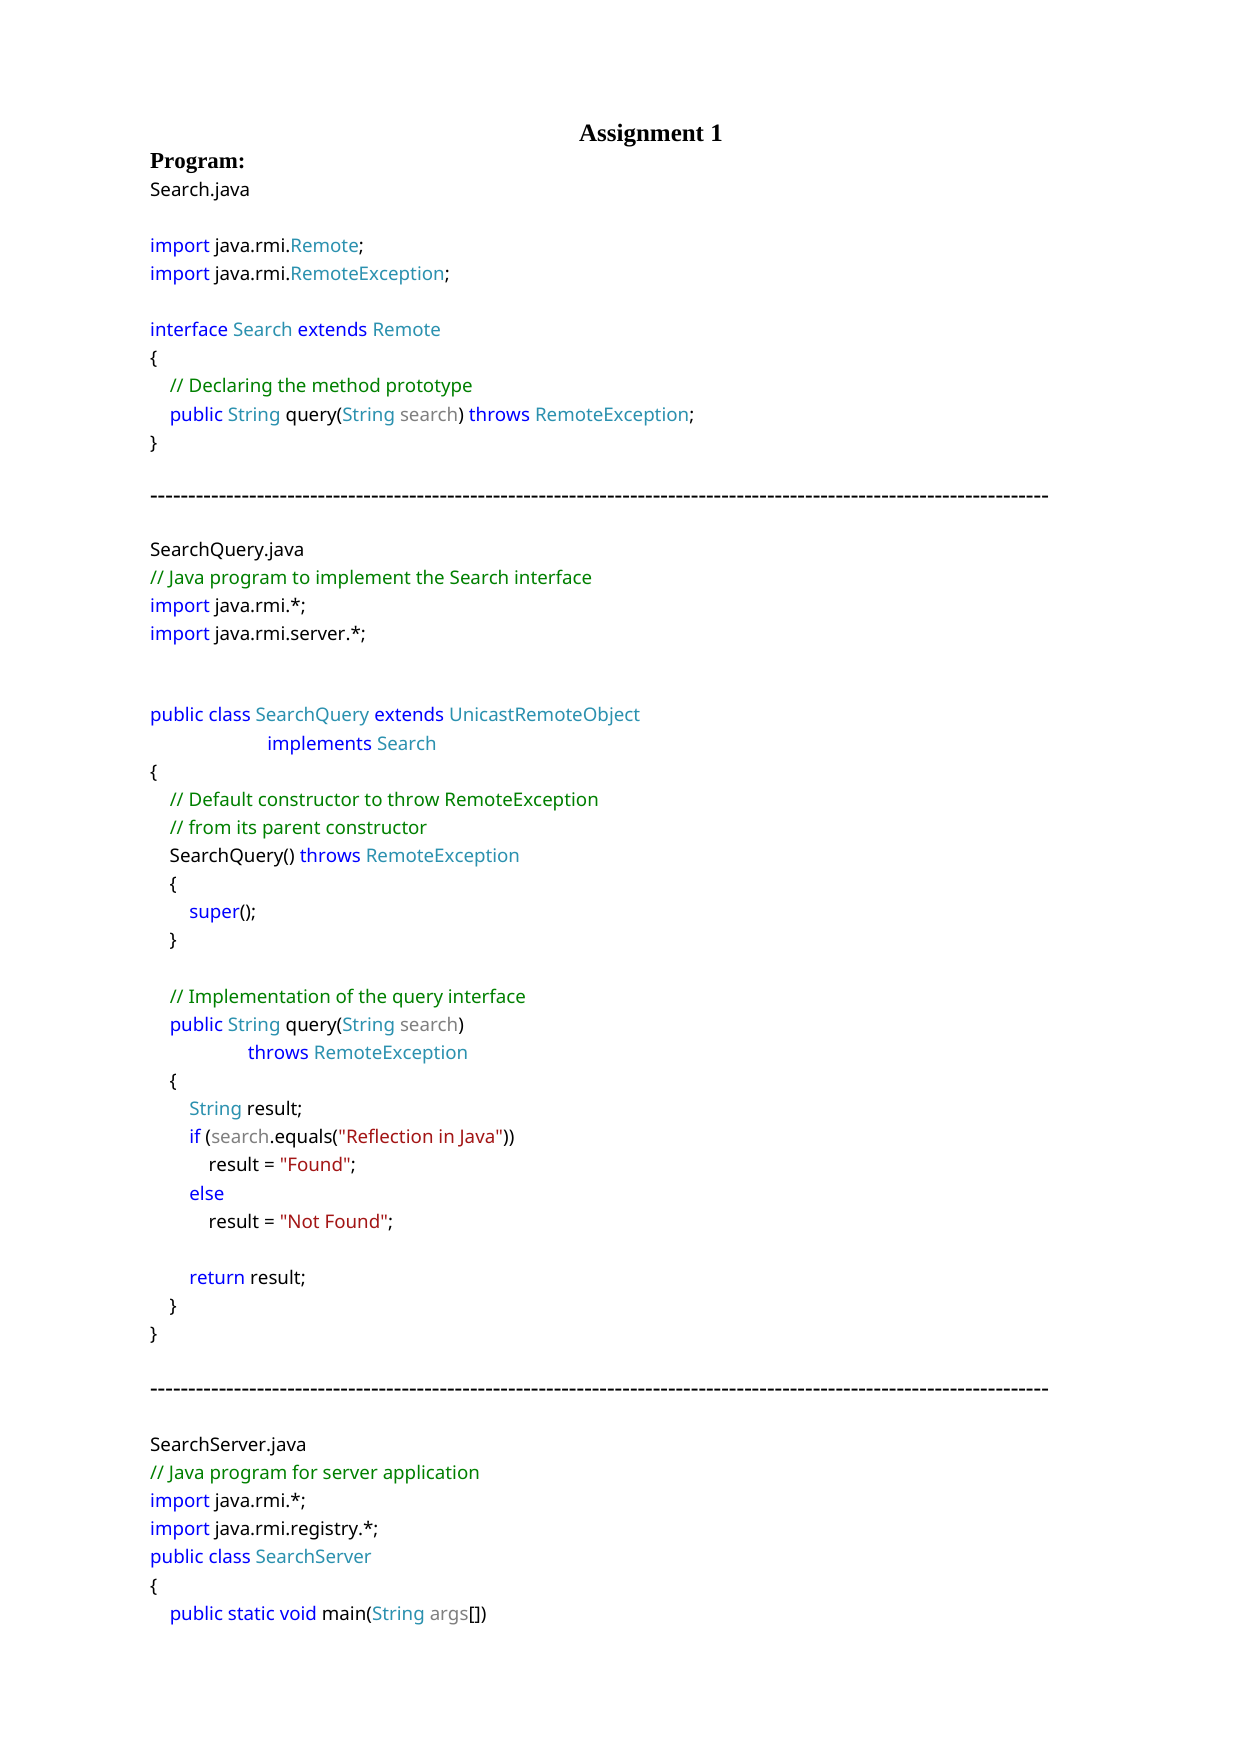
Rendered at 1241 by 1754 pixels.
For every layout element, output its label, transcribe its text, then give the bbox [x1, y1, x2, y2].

text Program: [150, 147, 1152, 173]
text { [150, 342, 1152, 370]
text throws RemoteException [150, 1037, 1152, 1065]
text super(); [150, 896, 1152, 924]
text else [150, 1177, 1152, 1205]
text SearchQuery.java [150, 533, 1152, 562]
text import java.rmi.server.*; [150, 618, 1152, 646]
text SearchQuery() throws RemoteException [150, 840, 1152, 868]
text return result; [150, 1262, 1152, 1290]
text public class SearchQuery extends UnicastRemoteObject [150, 699, 1152, 727]
text import java.rmi.registry.*; [150, 1513, 1152, 1541]
text ---------------------------------------------------------------------------------------------------------------------- [150, 481, 1152, 507]
text // Java program to implement the Search interface [150, 562, 1152, 590]
text result = "Found"; [150, 1149, 1152, 1177]
text { [150, 1569, 1152, 1597]
text // Java program for server application [150, 1457, 1152, 1485]
text implements Search [150, 727, 1152, 755]
text ---------------------------------------------------------------------------------------------------------------------- [150, 1374, 1152, 1401]
text import java.rmi.RemoteException; [150, 258, 1152, 286]
text } [150, 1290, 1152, 1318]
text } [150, 426, 1152, 454]
text SearchServer.java [150, 1429, 1152, 1457]
text } [150, 1318, 1152, 1346]
text public static void main(String args[]) [150, 1597, 1152, 1626]
text { [150, 755, 1152, 783]
text public String query(String search) throws RemoteException; [150, 398, 1152, 426]
text String result; [150, 1093, 1152, 1121]
text if (search.equals("Reflection in Java")) [150, 1121, 1152, 1149]
text import java.rmi.*; [150, 1485, 1152, 1513]
text { [150, 868, 1152, 896]
text // from its parent constructor [150, 812, 1152, 840]
text { [150, 1065, 1152, 1093]
text interface Search extends Remote [150, 314, 1152, 342]
text public class SearchServer [150, 1541, 1152, 1569]
text // Declaring the method prototype [150, 370, 1152, 398]
text // Implementation of the query interface [150, 980, 1152, 1008]
text Assignment 1 [150, 118, 1152, 147]
text Search.java [150, 173, 1152, 201]
text public String query(String search) [150, 1008, 1152, 1037]
text result = "Not Found"; [150, 1205, 1152, 1233]
text } [150, 924, 1152, 952]
text // Default constructor to throw RemoteException [150, 783, 1152, 812]
text import java.rmi.Remote; [150, 229, 1152, 258]
text import java.rmi.*; [150, 590, 1152, 618]
